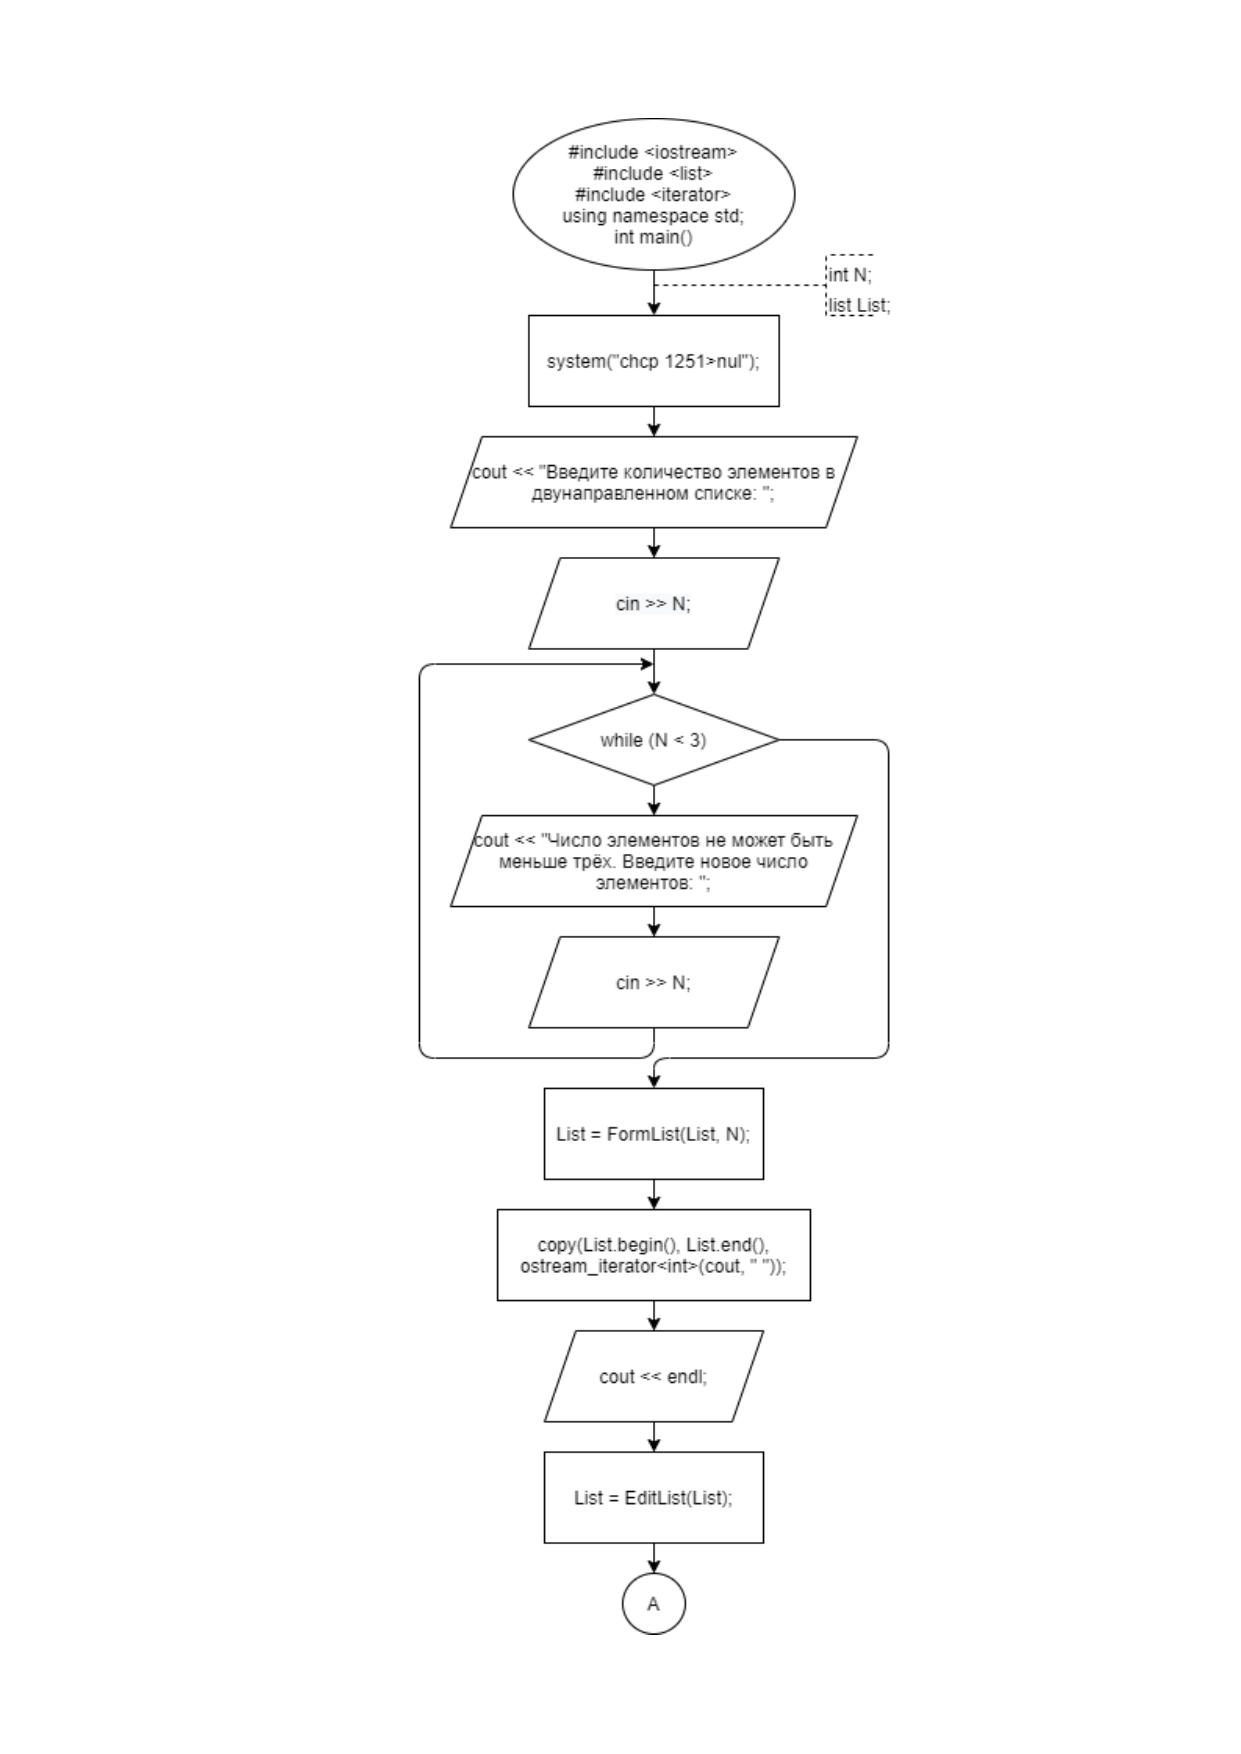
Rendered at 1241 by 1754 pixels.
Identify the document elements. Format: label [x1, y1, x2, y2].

picture [408, 118, 921, 1635]
